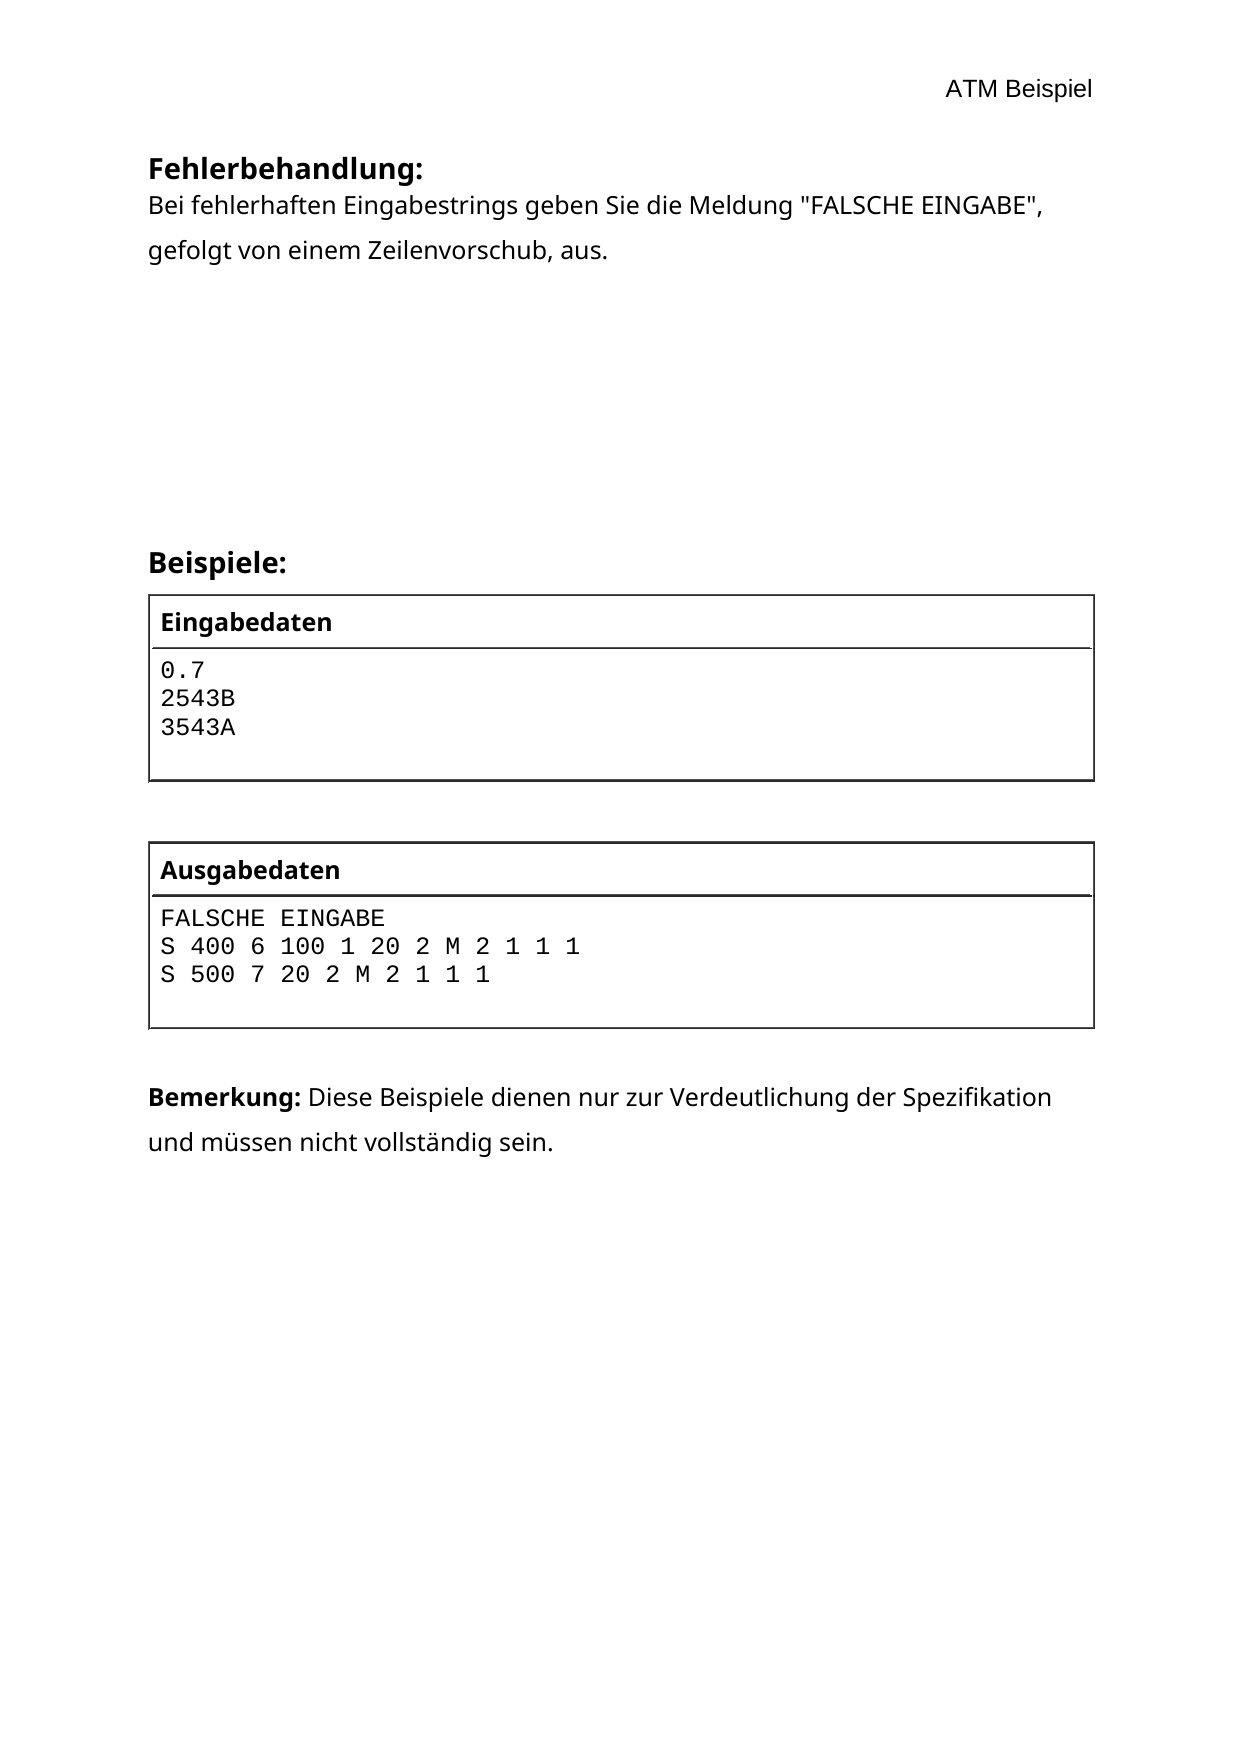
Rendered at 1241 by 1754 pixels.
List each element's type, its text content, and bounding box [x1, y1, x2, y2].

table_header Eingabedaten [151, 597, 1093, 647]
table_cell 0.7 2543B 3543A [150, 647, 1093, 779]
table_header Ausgabedaten [151, 845, 1093, 894]
text Fehlerbehandlung: [148, 148, 1093, 188]
table_cell FALSCHE EINGABE S 400 6 100 1 20 2 M 2 1 1 1 S 500 7 20 2 M 2 1 1 1 [150, 894, 1093, 1027]
text Bemerkung: Diese Beispiele dienen nur zur Verdeutlichung der Spezifikation und müssen nicht vollständig sein. [148, 1080, 1093, 1158]
text Beispiele: [148, 542, 1093, 582]
text Bei fehlerhaften Eingabestrings geben Sie die Meldung "FALSCHE EINGABE", gefolgt von einem Zeilenvorschub, aus. [148, 188, 1093, 266]
